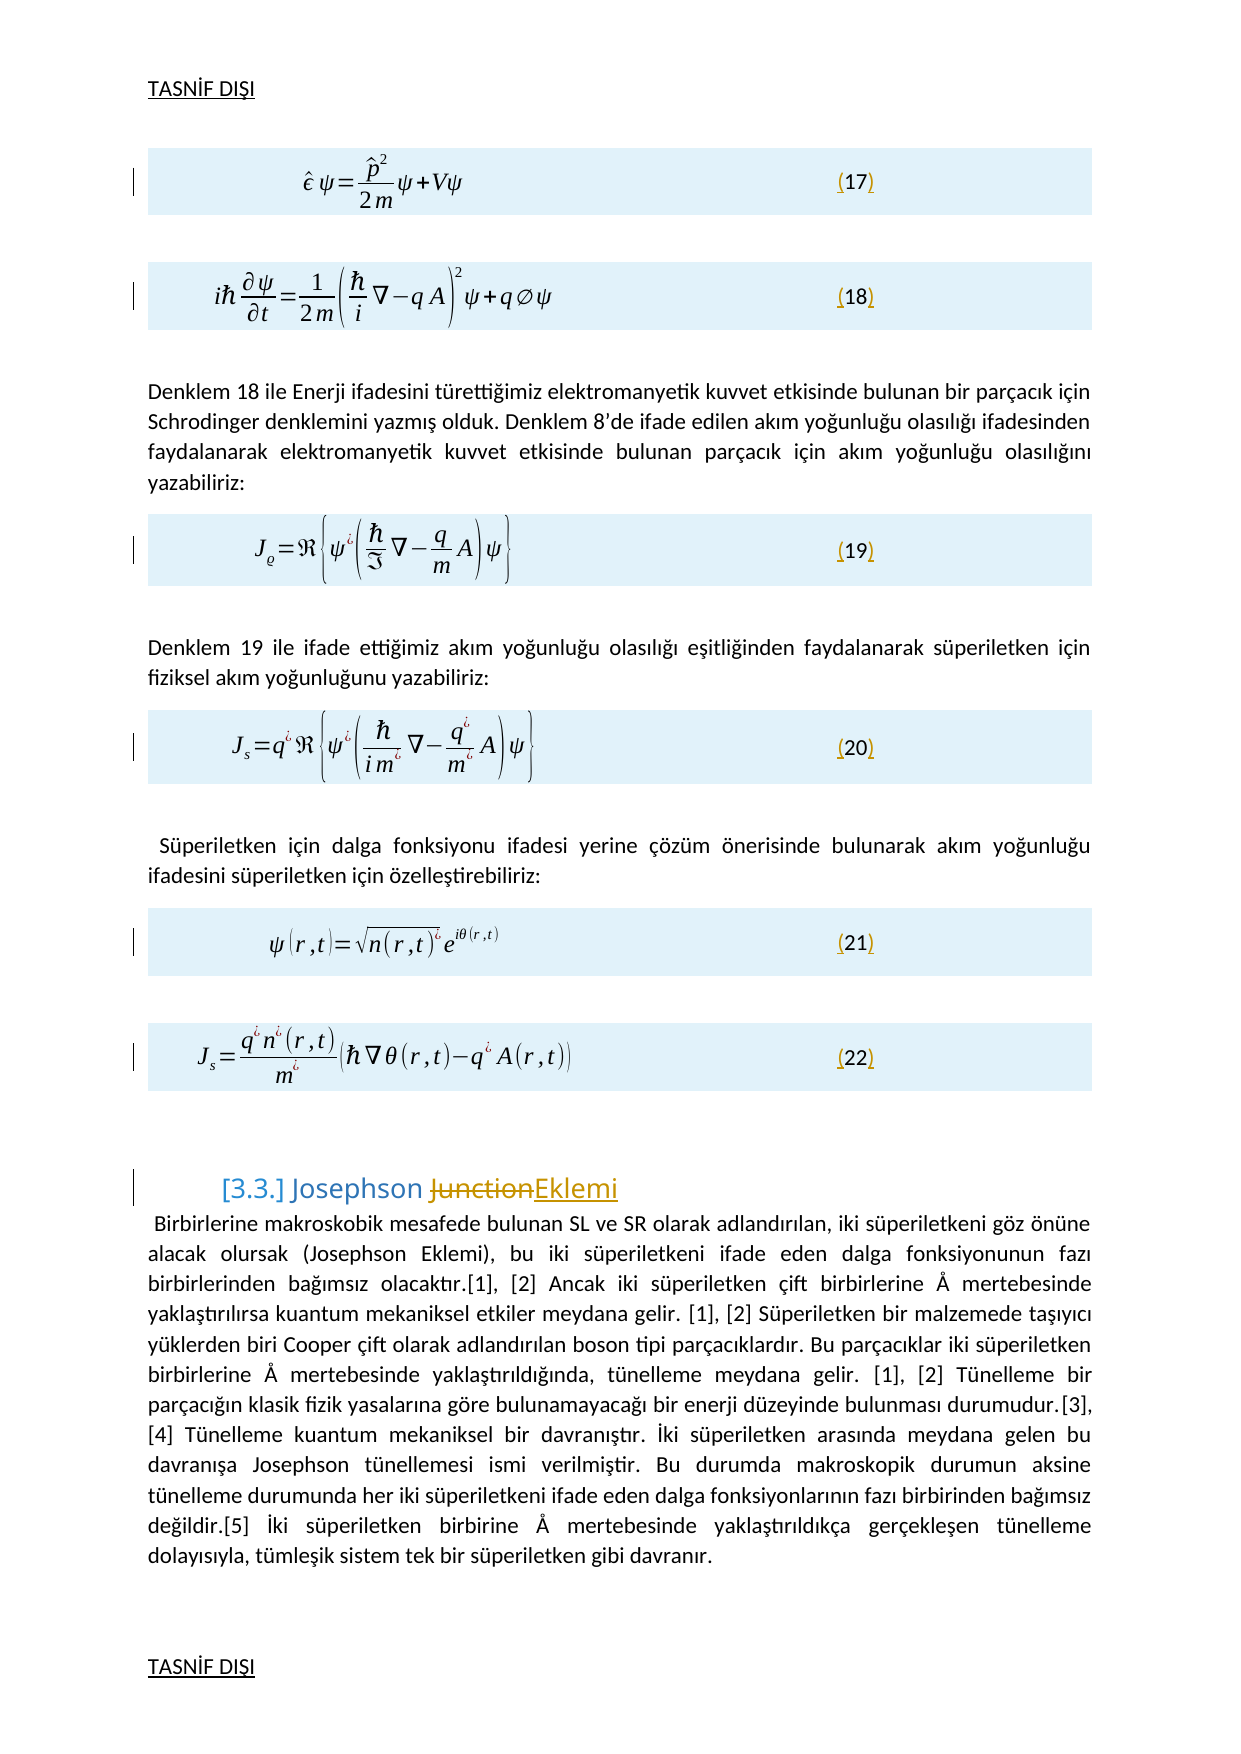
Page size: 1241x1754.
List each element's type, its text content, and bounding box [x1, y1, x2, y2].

subtitle Josephson [221, 1169, 1093, 1206]
text Denklem 19 ile ifade ettiğimiz akım yoğunluğu olasılığı eşitliğinden faydalanarak süperiletken için fiziksel akım yoğunluğunu yazabiliriz: [148, 633, 1093, 691]
text Birbirlerine makroskobik mesafede bulunan SL ve SR olarak adlandırılan, iki süperiletkeni göz önüne alacak olursak (Josephson Eklemi), bu iki süperiletkeni ifade eden dalga fonksiyonunun fazı birbirlerinden bağımsız olacaktır.[1], [2] Ancak iki süperiletken çift birbirlerine Å mertebesinde yaklaştırılırsa kuantum mekaniksel etkiler meydana gelir. [1], [2] Süperiletken bir malzemede taşıyıcı yüklerden biri Cooper çift olarak adlandırılan boson tipi parçacıklardır. Bu parçacıklar iki süperiletken birbirlerine Å mertebesinde yaklaştırıldığında, tünelleme meydana gelir. [1], [2] Tünelleme bir parçacığın klasik fizik yasalarına göre bulunamayacağı bir enerji düzeyinde bulunması durumudur.[3], [4] Tünelleme kuantum mekaniksel bir davranıştır. İki süperiletken arasında meydana gelen bu davranışa Josephson tünellemesi ismi verilmiştir. Bu durumda makroskopik durumun aksine tünelleme durumunda her iki süperiletkeni ifade eden dalga fonksiyonlarının fazı birbirinden bağımsız değildir.[5] İki süperiletken birbirine Å mertebesinde yaklaştırıldıkça gerçekleşen tünelleme dolayısıyla, tümleşik sistem tek bir süperiletken gibi davranır. [148, 1209, 1093, 1569]
text Süperiletken için dalga fonksiyonu ifadesi yerine çözüm önerisinde bulunarak akım yoğunluğu ifadesini süperiletken için özelleştirebiliriz: [148, 831, 1093, 890]
